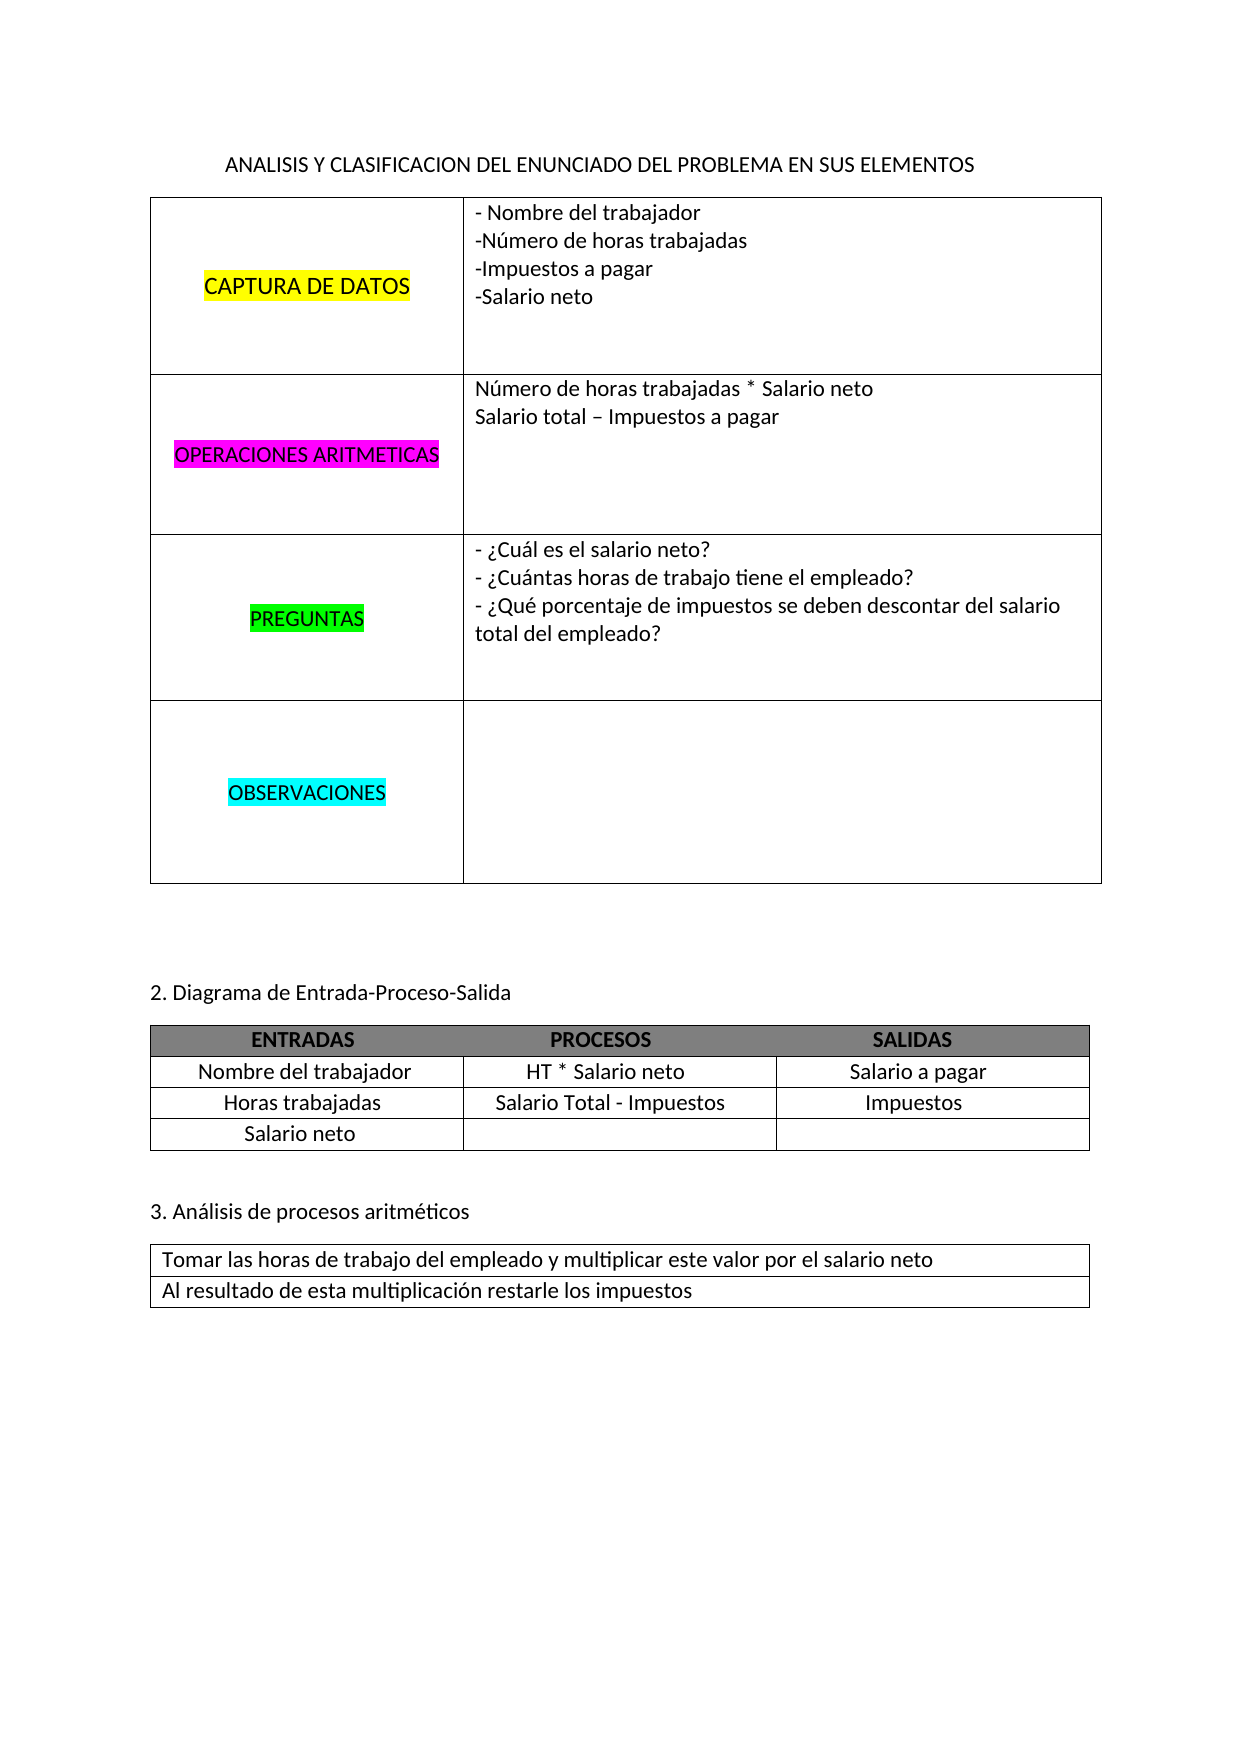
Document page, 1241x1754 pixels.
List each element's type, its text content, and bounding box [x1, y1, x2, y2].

table_cell Impuestos [777, 1088, 1089, 1118]
table_cell - ¿Cuál es el salario neto? - ¿Cuántas horas de trabajo tiene el empleado? - ¿Qué porcentaje de impuestos se deben descontar del salario total del empleado? [464, 535, 1101, 700]
table_header ENTRADAS PROCESOS SALIDAS [151, 1026, 1089, 1056]
table_cell Número de horas trabajadas * Salario neto Salario total – Impuestos a pagar [464, 375, 1101, 534]
text 3. Análisis de procesos aritméticos [150, 1197, 1090, 1225]
table_cell OPERACIONES ARITMETICAS [151, 375, 463, 534]
table_cell Salario Total - Impuestos [464, 1088, 776, 1118]
table_cell Nombre del trabajador [151, 1057, 463, 1087]
table_cell OBSERVACIONES [151, 701, 463, 883]
table_cell Salario a pagar [777, 1057, 1089, 1087]
table_cell Salario neto [151, 1119, 463, 1149]
table_cell Al resultado de esta multiplicación restarle los impuestos [151, 1277, 1089, 1307]
table_cell HT * Salario neto [464, 1057, 776, 1087]
table_cell Horas trabajadas [151, 1088, 463, 1118]
table_header CAPTURA DE DATOS [151, 198, 463, 373]
table_cell [464, 701, 1101, 883]
text 2. Diagrama de Entrada-Proceso-Salida [150, 978, 1090, 1006]
table_cell [464, 1119, 776, 1149]
table_cell [777, 1119, 1089, 1149]
list ANALISIS Y CLASIFICACION DEL ENUNCIADO DEL PROBLEMA EN SUS ELEMENTOS [225, 150, 1090, 178]
table_cell PREGUNTAS [151, 535, 463, 700]
table_header - Nombre del trabajador -Número de horas trabajadas -Impuestos a pagar -Salario neto [464, 198, 1101, 373]
table_header Tomar las horas de trabajo del empleado y multiplicar este valor por el salario neto [151, 1245, 1089, 1276]
